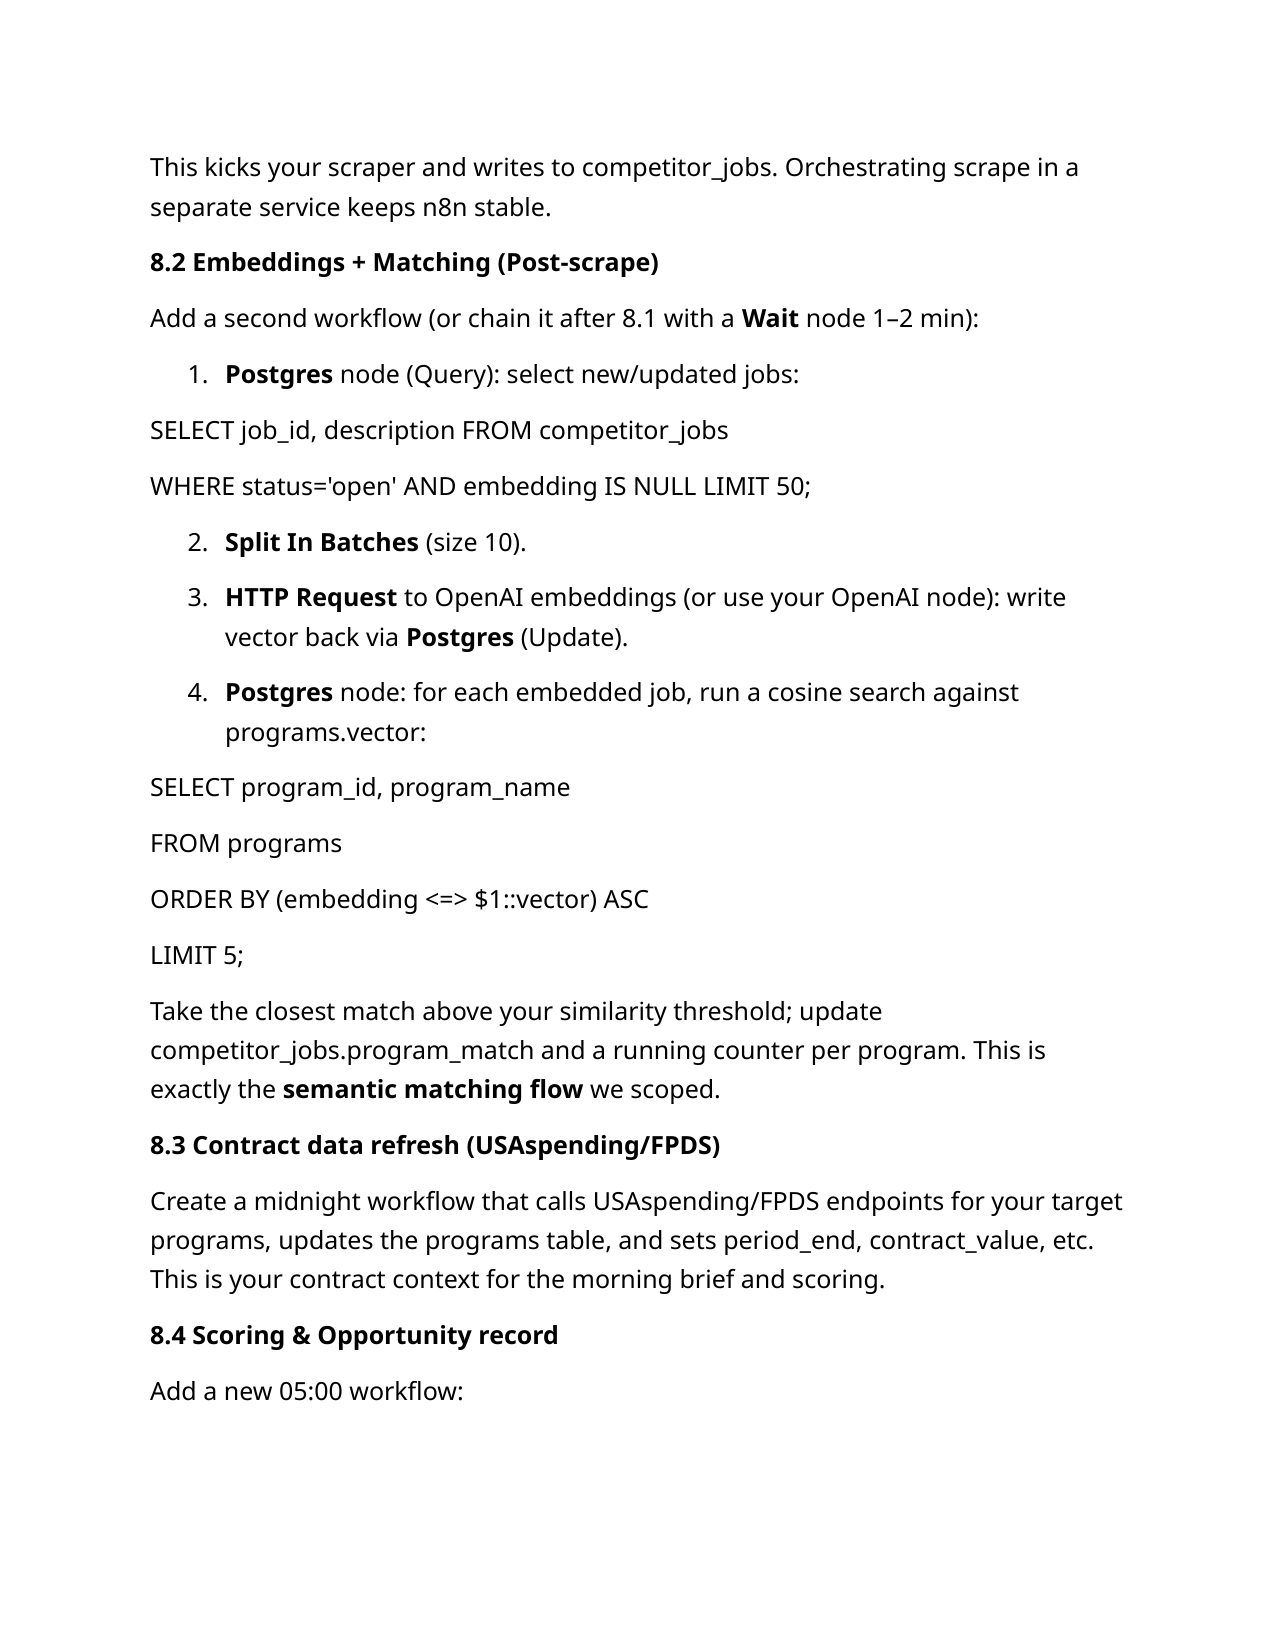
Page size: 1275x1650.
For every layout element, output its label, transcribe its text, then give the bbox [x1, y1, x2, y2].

text SELECT program_id, program_name [150, 770, 1125, 804]
list HTTP Request to OpenAI embeddings (or use your OpenAI node): write vector back via Postgres (Update). [187, 580, 1125, 653]
text FROM programs [150, 826, 1125, 860]
text LIMIT 5; [150, 937, 1125, 972]
text 8.4 Scoring & Opportunity record [150, 1317, 1125, 1352]
text Add a new 05:00 workflow: [150, 1373, 1125, 1407]
text ORDER BY (embedding <=> $1::vector) ASC [150, 882, 1125, 916]
text Create a midnight workflow that calls USAspending/FPDS endpoints for your target programs, updates the programs table, and sets period_end, contract_value, etc. This is your contract context for the morning brief and scoring. [150, 1183, 1125, 1296]
text SELECT job_id, description FROM competitor_jobs [150, 412, 1125, 447]
text 8.3 Contract data refresh (USAspending/FPDS) [150, 1127, 1125, 1162]
text This kicks your scraper and writes to competitor_jobs. Orchestrating scrape in a separate service keeps n8n stable. [150, 150, 1125, 223]
list Split In Batches (size 10). [187, 524, 1125, 558]
text 8.2 Embeddings + Matching (Post-scrape) [150, 245, 1125, 279]
list Postgres node: for each embedded job, run a cosine search against programs.vector: [187, 675, 1125, 748]
text Take the closest match above your similarity threshold; update competitor_jobs.program_match and a running counter per program. This is exactly the semantic matching flow we scoped. [150, 993, 1125, 1106]
list Postgres node (Query): select new/updated jobs: [187, 357, 1125, 391]
text WHERE status='open' AND embedding IS NULL LIMIT 50; [150, 468, 1125, 502]
text Add a second workflow (or chain it after 8.1 with a Wait node 1–2 min): [150, 301, 1125, 335]
